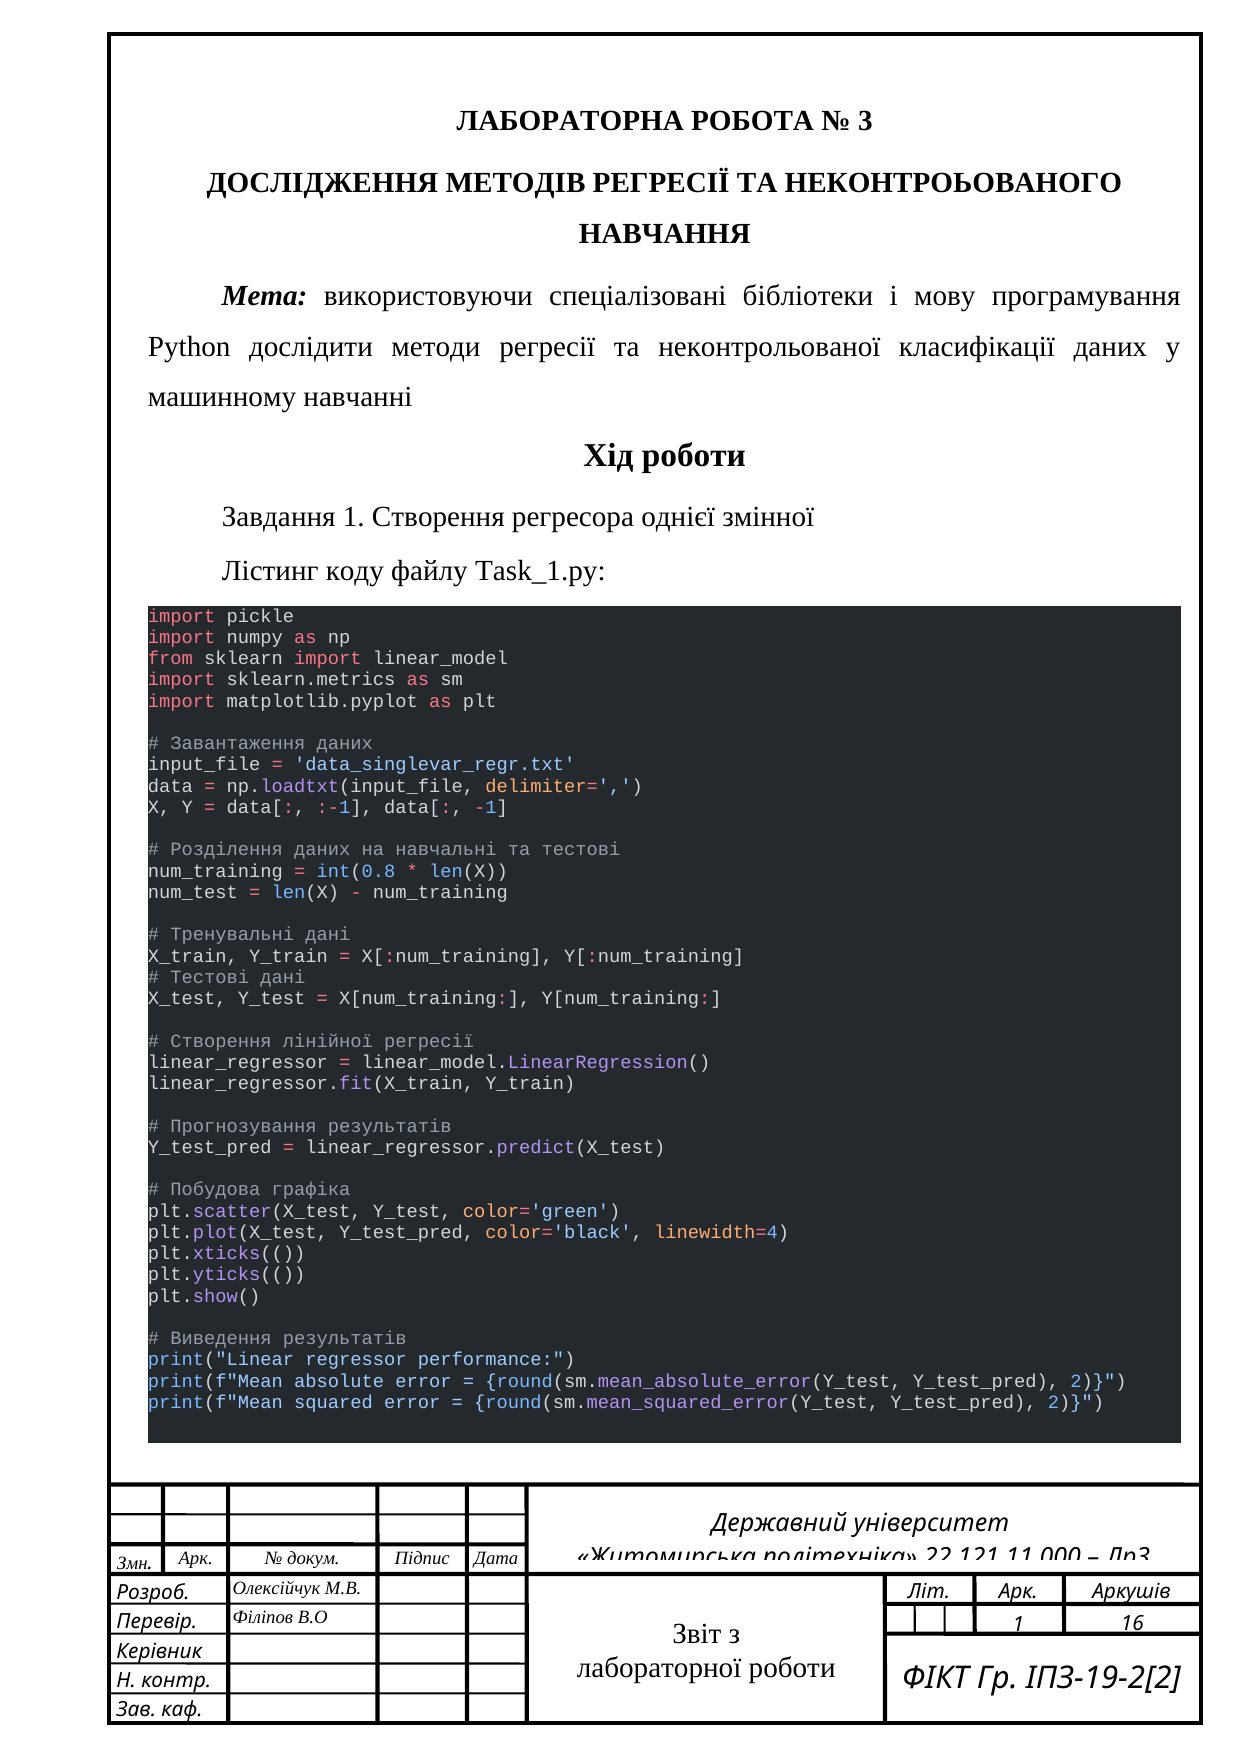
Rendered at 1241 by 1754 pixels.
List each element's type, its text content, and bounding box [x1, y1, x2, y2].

text Мета: використовуючи спеціалізовані бібліотеки і мову програмування Python дослідити методи регресії та неконтрольованої класифікації даних у машинному навчанні [148, 278, 1181, 413]
text ДОСЛІДЖЕННЯ МЕТОДІВ РЕГРЕСІЇ ТА НЕКОНТРОЬОВАНОГО НАВЧАННЯ [148, 165, 1181, 249]
text import pickle import numpy as np from sklearn import linear_model import sklearn.metrics as sm import matplotlib.pyplot as plt # Завантаження даних input_file = 'data_singlevar_regr.txt' data = np.loadtxt(input_file, delimiter=',') X, Y = data[:, :-1], data[:, -1] # Розділення даних на навчальні та тестові num_training = int(0.8 * len(X)) num_test = len(X) - num_training # Тренувальні дані X_train, Y_train = X[:num_training], Y[:num_training] # Тестові дані X_test, Y_test = X[num_training:], Y[num_training:] # Створення лінійної регресії linear_regressor = linear_model.LinearRegression() linear_regressor.fit(X_train, Y_train) # Прогнозування результатів Y_test_pred = linear_regressor.predict(X_test) # Побудова графіка plt.scatter(X_test, Y_test, color='green') plt.plot(X_test, Y_test_pred, color='black', linewidth=4) plt.xticks(()) plt.yticks(()) plt.show() # Виведення результатів print("Linear regressor performance:") print(f"Mean absolute error = {round(sm.mean_absolute_error(Y_test, Y_test_pred), 2)}") print(f"Mean squared error = {round(sm.mean_squared_error(Y_test, Y_test_pred), 2)}") [148, 606, 1181, 1443]
text Лістинг коду файлу Task_1.py: [148, 553, 1181, 586]
text ЛАБОРАТОРНА РОБОТА № 3 [148, 103, 1181, 136]
text Завдання 1. Створення регресора однієї змінної [148, 499, 1181, 533]
text Хід роботи [148, 436, 1181, 474]
